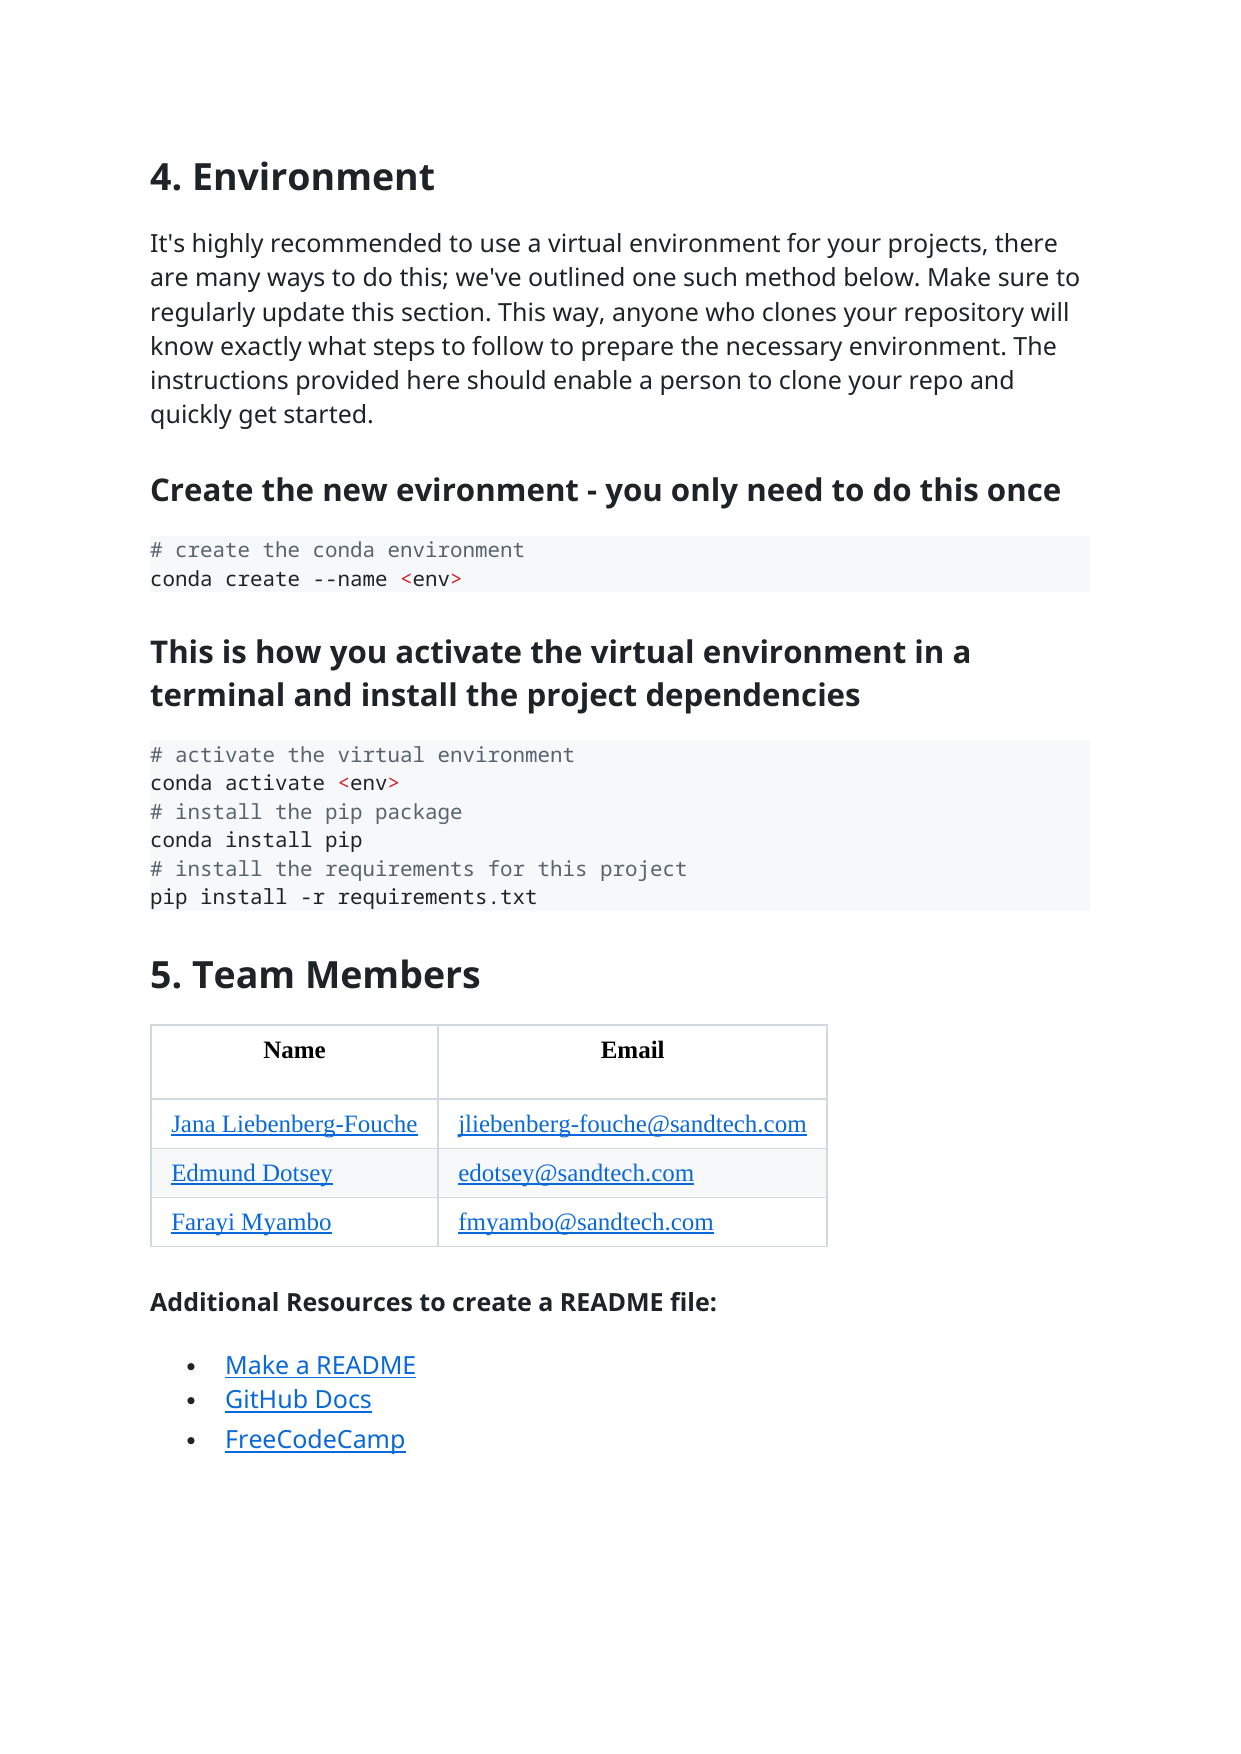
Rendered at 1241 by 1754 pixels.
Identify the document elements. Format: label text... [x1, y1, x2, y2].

text # install the pip package [150, 797, 1090, 825]
text Create the new evironment - you only need to do this once [150, 468, 1090, 511]
table_cell Jana Liebenberg-Fouche [152, 1100, 437, 1147]
table_cell fmyambo@sandtech.com [439, 1198, 826, 1246]
table_cell Edmund Dotsey [152, 1149, 437, 1196]
text conda create --name <env> [150, 564, 1090, 592]
text # install the requirements for this project [150, 854, 1090, 882]
list FreeCodeCamp [187, 1422, 1090, 1456]
table_cell jliebenberg-fouche@sandtech.com [439, 1100, 826, 1147]
text This is how you activate the virtual environment in a terminal and install the project dependencies [150, 630, 1090, 715]
table_header Email [439, 1026, 826, 1098]
table_header Name [152, 1026, 437, 1098]
text It's highly recommended to use a virtual environment for your projects, there are many ways to do this; we've outlined one such method below. Make sure to regularly update this section. This way, anyone who clones your repository will know exactly what steps to follow to prepare the necessary environment. The instructions provided here should enable a person to clone your repo and quickly get started. [150, 226, 1090, 430]
text # activate the virtual environment [150, 740, 1090, 768]
text # create the conda environment [150, 536, 1090, 564]
table_cell Farayi Myambo [152, 1198, 437, 1246]
text Additional Resources to create a README file: [150, 1284, 1090, 1319]
text 5. Team Members [150, 948, 1090, 999]
text 4. Environment [150, 150, 1090, 201]
text conda install pip [150, 825, 1090, 854]
text conda activate <env> [150, 768, 1090, 797]
list GitHub Docs [187, 1382, 1090, 1416]
list Make a README [187, 1348, 1090, 1382]
text pip install -r requirements.txt [150, 882, 1090, 911]
table_cell edotsey@sandtech.com [439, 1149, 826, 1196]
